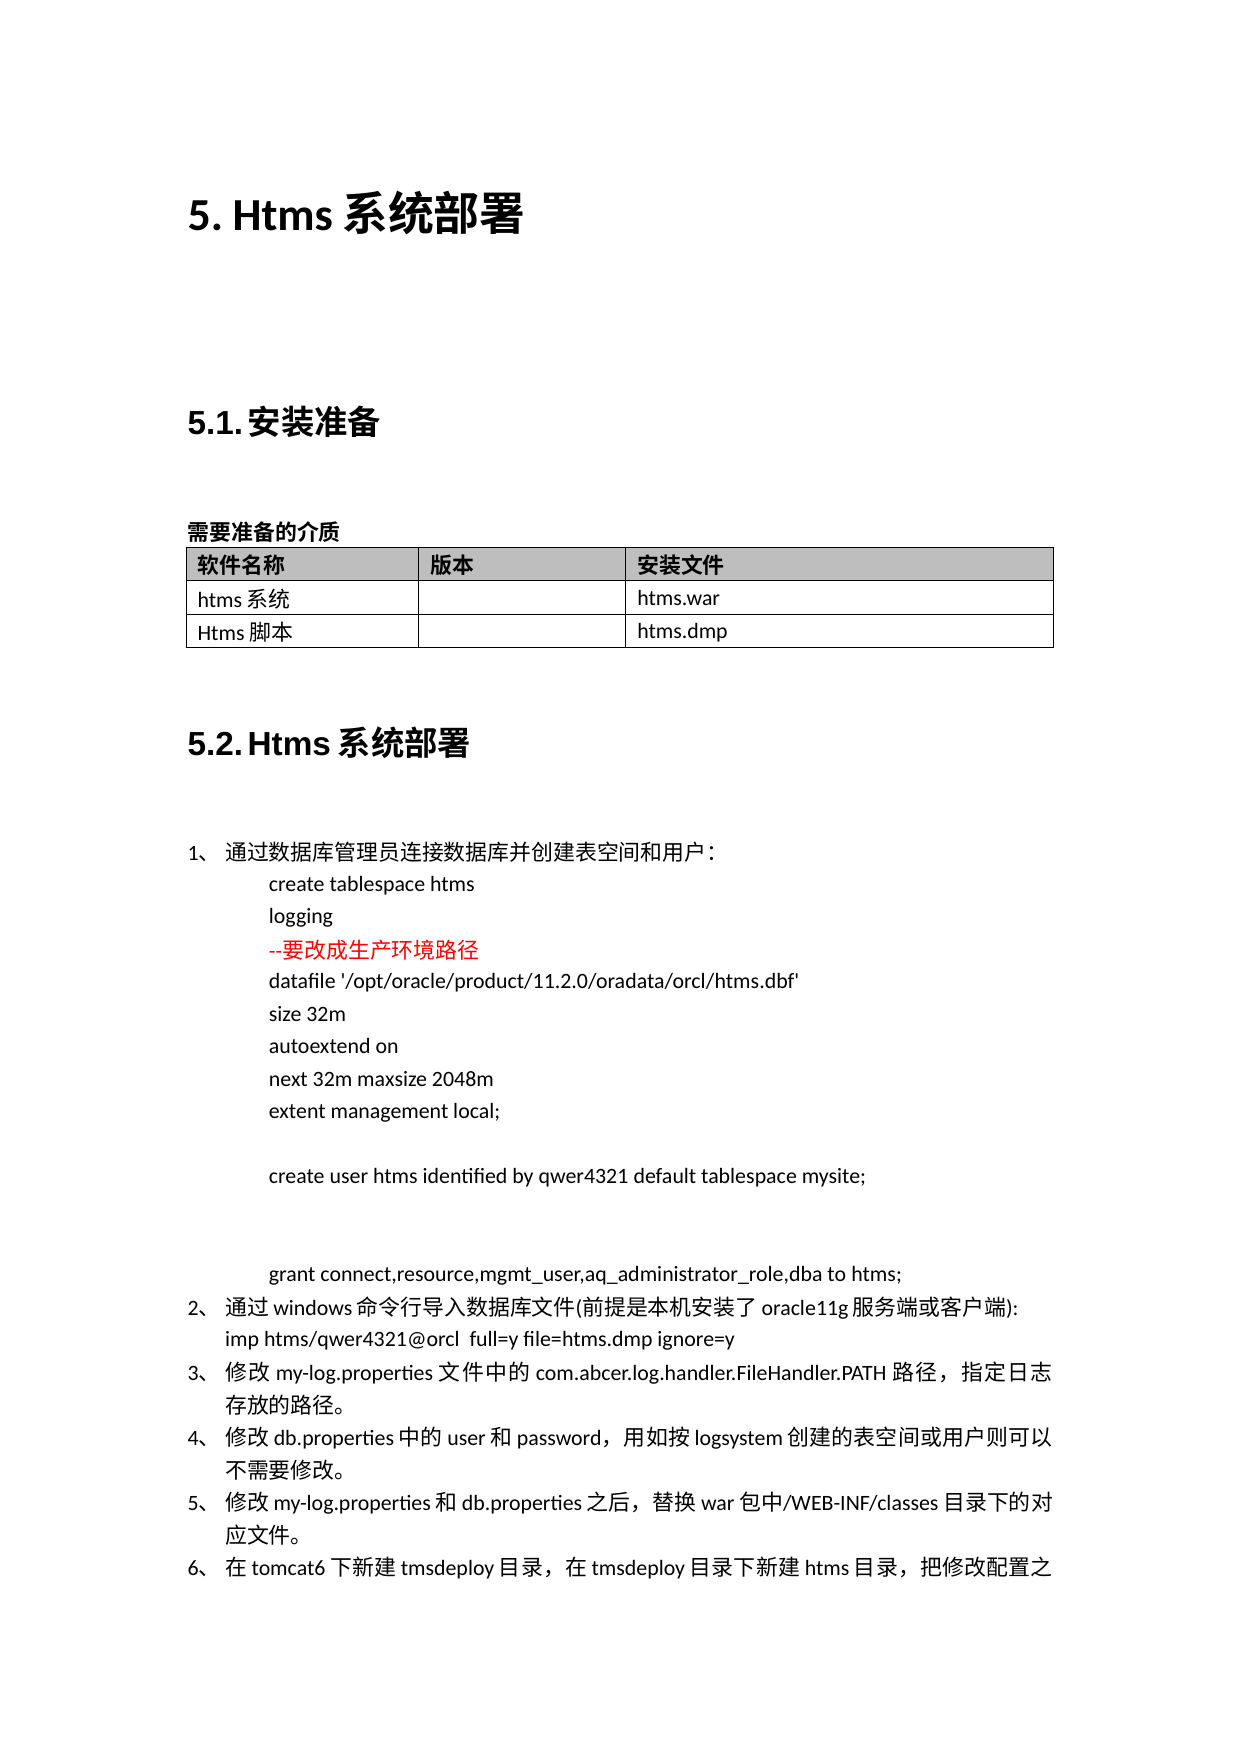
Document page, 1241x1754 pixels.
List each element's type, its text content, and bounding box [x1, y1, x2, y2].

table_cell htms.dmp [626, 615, 1053, 647]
table_header 版本 [419, 548, 625, 580]
list 修改my-log.properties文件中的com.abcer.log.handler.FileHandler.PATH路径，指定日志存放的路径。 [187, 1355, 1053, 1420]
table_header 安装文件 [626, 548, 1053, 580]
list extent management local; [225, 1095, 1053, 1127]
list create tablespace htms [225, 867, 1053, 900]
list 修改db.properties中的user和password，用如按logsystem创建的表空间或用户则可以不需要修改。 [187, 1420, 1053, 1485]
table_header 软件名称 [187, 548, 418, 580]
table_cell Htms脚本 [187, 615, 418, 647]
list 通过windows命令行导入数据库文件(前提是本机安装了oracle11g服务端或客户端): [187, 1290, 1053, 1322]
list --要改成生产环境路径 [225, 932, 1053, 965]
subtitle 安装准备 [187, 387, 1053, 452]
list logging [225, 900, 1053, 932]
table_cell [419, 581, 625, 614]
list grant connect,resource,mgmt_user,aq_administrator_role,dba to htms; [262, 1257, 1053, 1290]
subtitle Htms系统部署 [187, 162, 1053, 259]
text 需要准备的介质 [187, 514, 1053, 547]
subtitle Htms系统部署 [187, 708, 1053, 773]
table_cell htms.war [626, 581, 1053, 614]
list 修改my-log.properties和db.properties之后，替换war包中/WEB-INF/classes目录下的对应文件。 [187, 1485, 1053, 1550]
list imp htms/qwer4321@orcl full=y file=htms.dmp ignore=y [225, 1322, 1053, 1355]
list create user htms identified by qwer4321 default tablespace mysite; [225, 1160, 1053, 1192]
table_cell [419, 615, 625, 647]
list size 32m [225, 997, 1053, 1030]
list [187, 1550, 1053, 1582]
list next 32m maxsize 2048m [225, 1062, 1053, 1095]
table_cell htms系统 [187, 581, 418, 614]
list 通过数据库管理员连接数据库并创建表空间和用户： [187, 835, 1053, 867]
list autoextend on [225, 1030, 1053, 1062]
list datafile '/opt/oracle/product/11.2.0/oradata/orcl/htms.dbf' [225, 965, 1053, 997]
